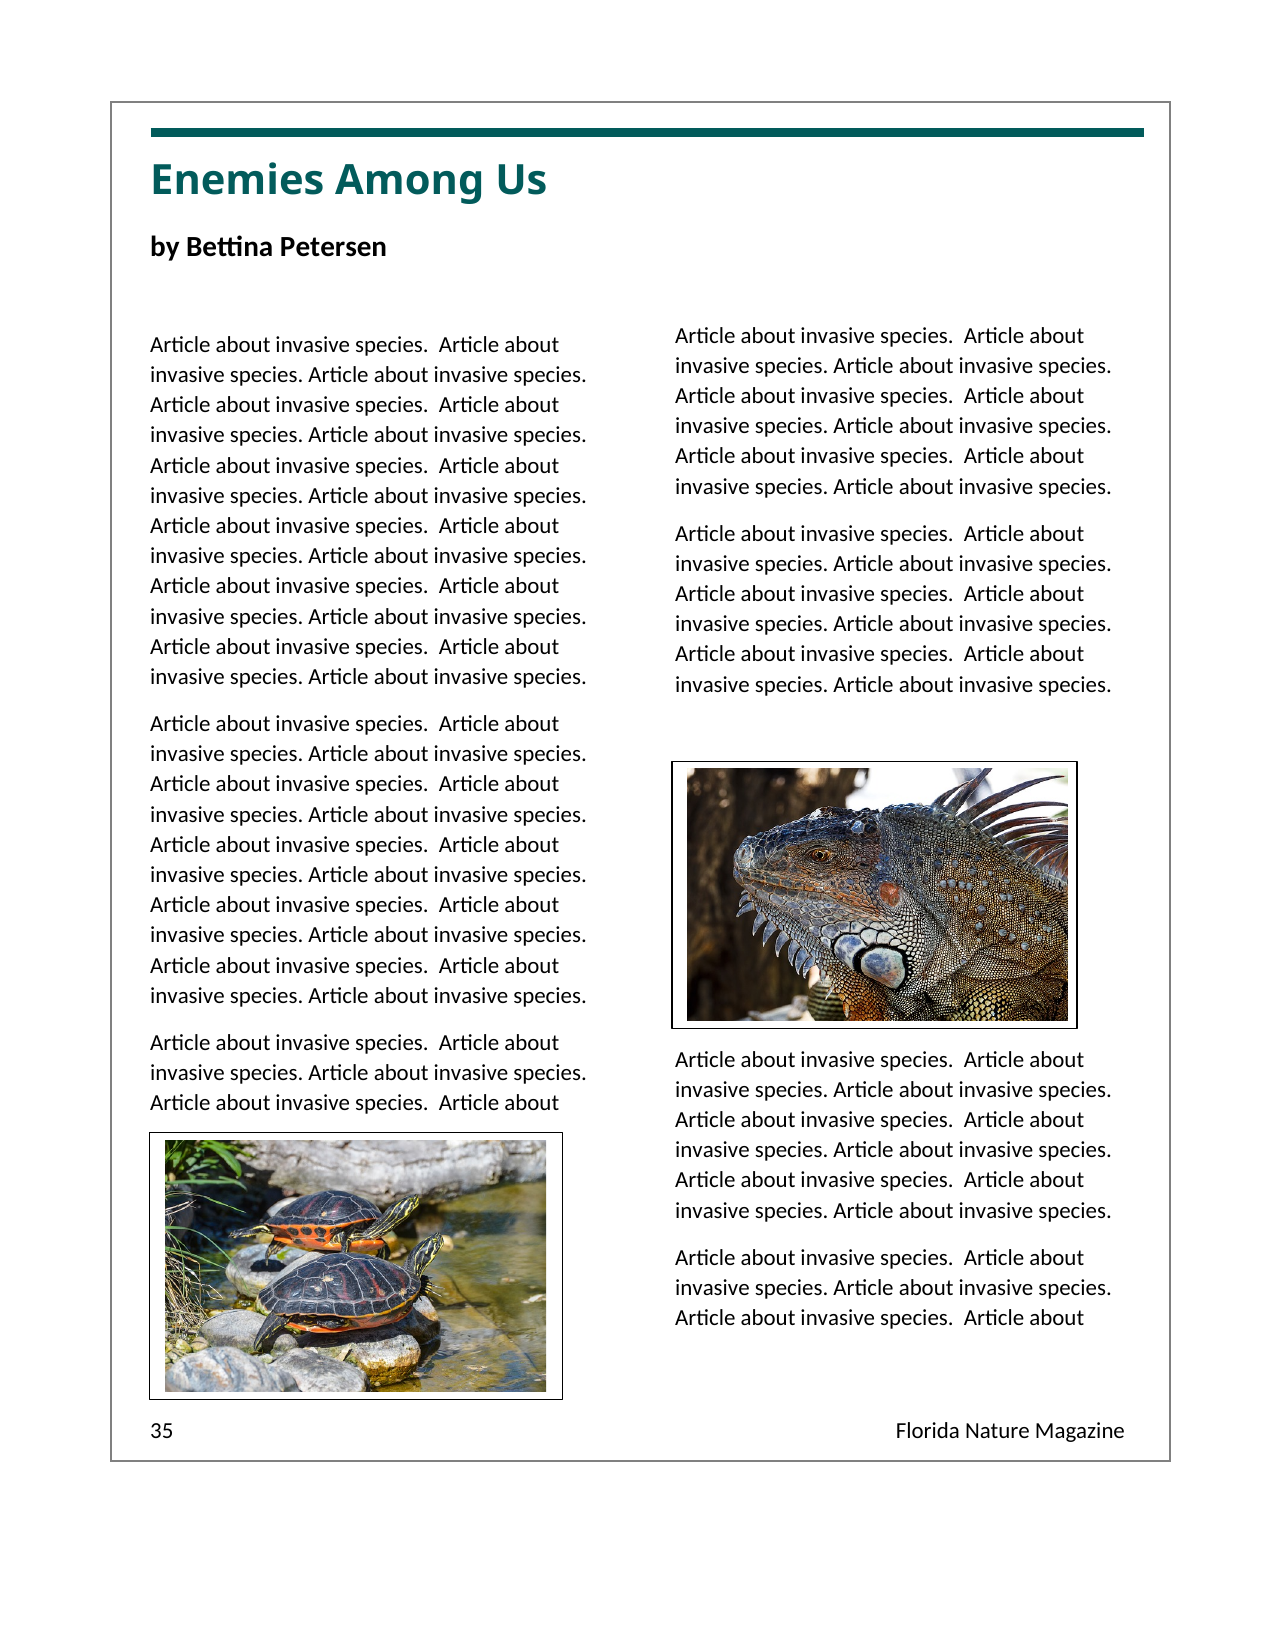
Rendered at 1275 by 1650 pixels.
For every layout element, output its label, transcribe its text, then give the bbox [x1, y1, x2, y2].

picture [165, 1140, 547, 1392]
text by Bettina Petersen [150, 228, 600, 263]
text Article about invasive species. Article about invasive species. Article about invasive species. Article about invasive species. Article about invasive species. Article about invasive species. Article about invasive species. Article about invasive species. Article about invasive species. Article about invasive species. Article about invasive species. Article about invasive species. Article about invasive species. Article about invasive species. Article about invasive species. Article about invasive species. Article about invasive species. Article about invasive species. [150, 330, 600, 690]
text Enemies Among Us [150, 150, 600, 207]
text Article about invasive species. Article about invasive species. Article about invasive species. Article about invasive species. Article about invasive species. Article about invasive species. Article about invasive species. Article about invasive species. Article about invasive species. Article about invasive species. Article about invasive species. Article about invasive species. Article about invasive species. Article about invasive species. Article about invasive species. [150, 709, 600, 1009]
text Article about invasive species. Article about invasive species. Article about invasive species. Article about invasive species. Article about [150, 1028, 600, 1116]
picture [687, 768, 1068, 1021]
